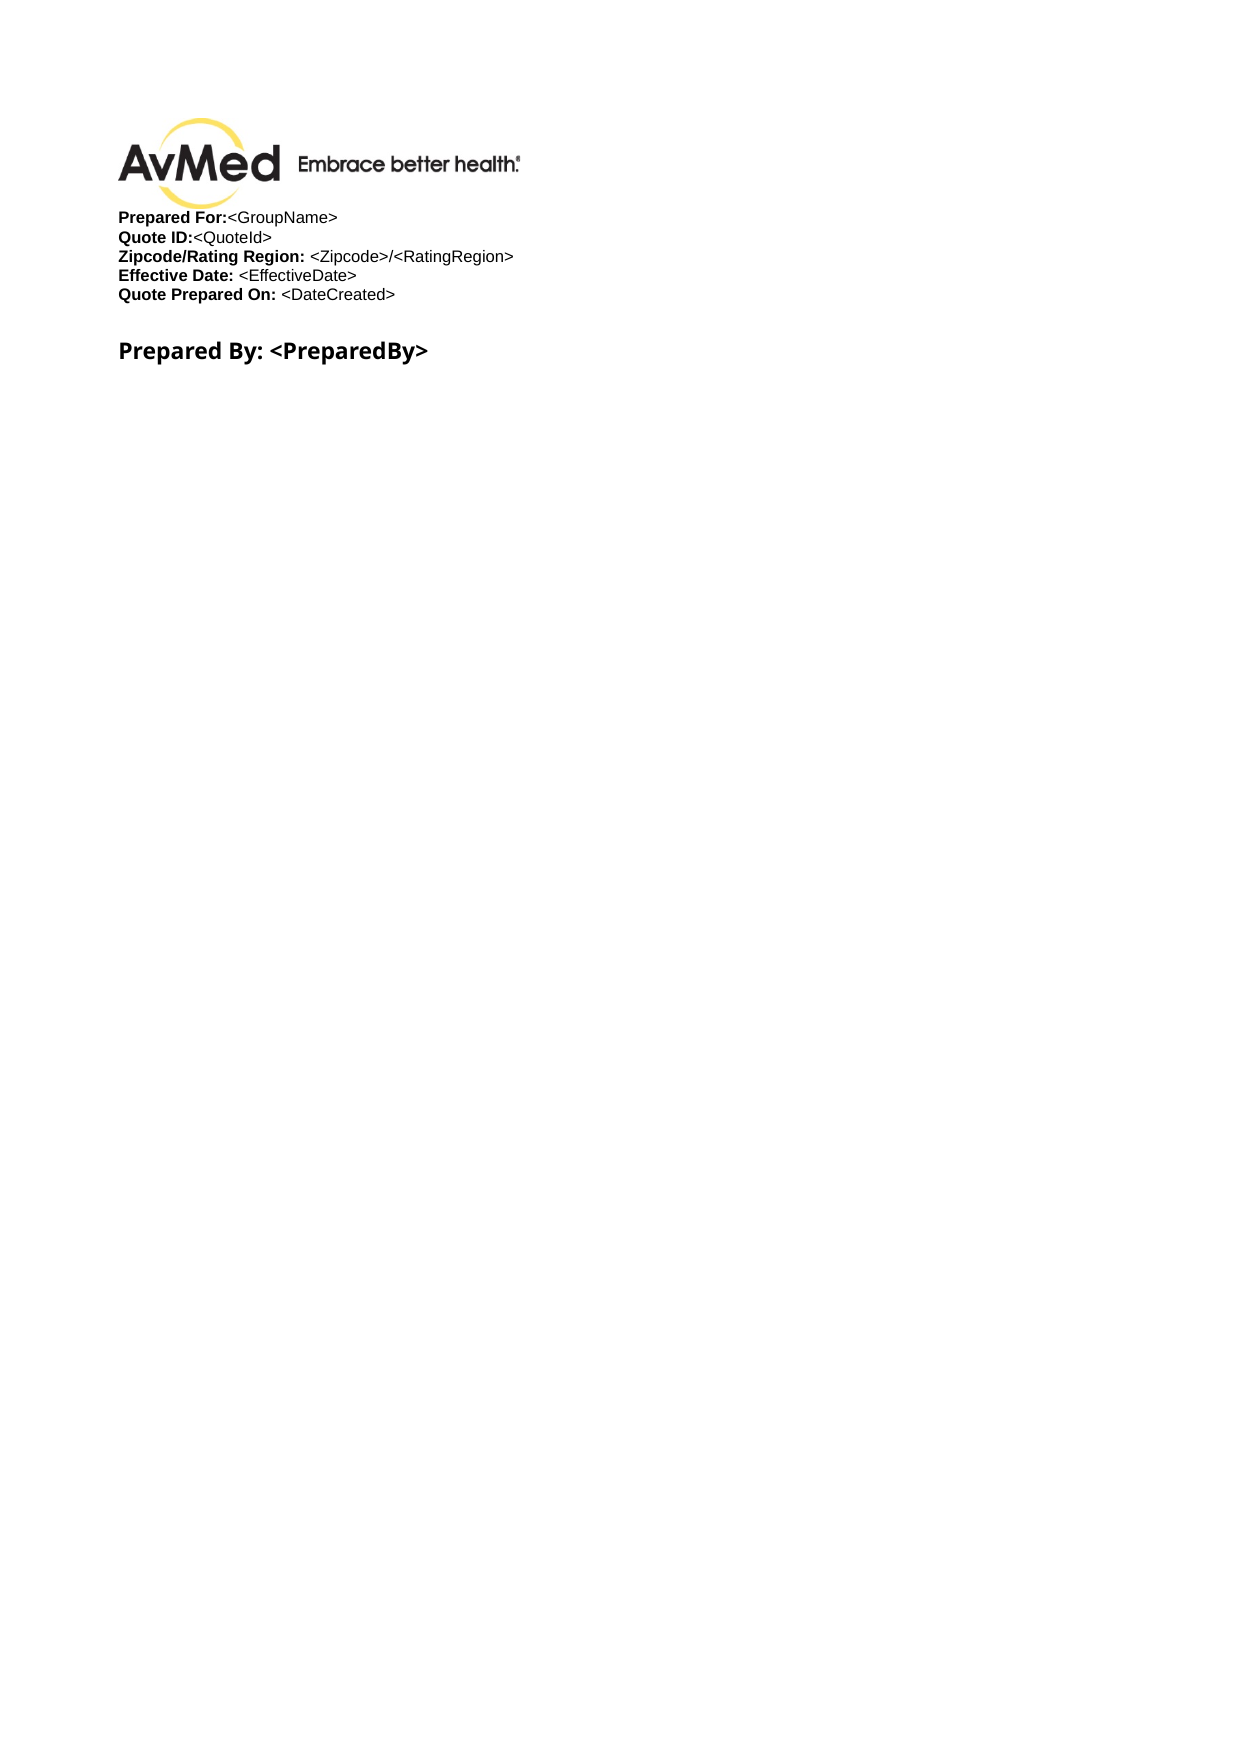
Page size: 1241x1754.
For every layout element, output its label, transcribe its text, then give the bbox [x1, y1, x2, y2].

picture [118, 118, 521, 209]
text Prepared By: <PreparedBy> [118, 335, 1122, 366]
